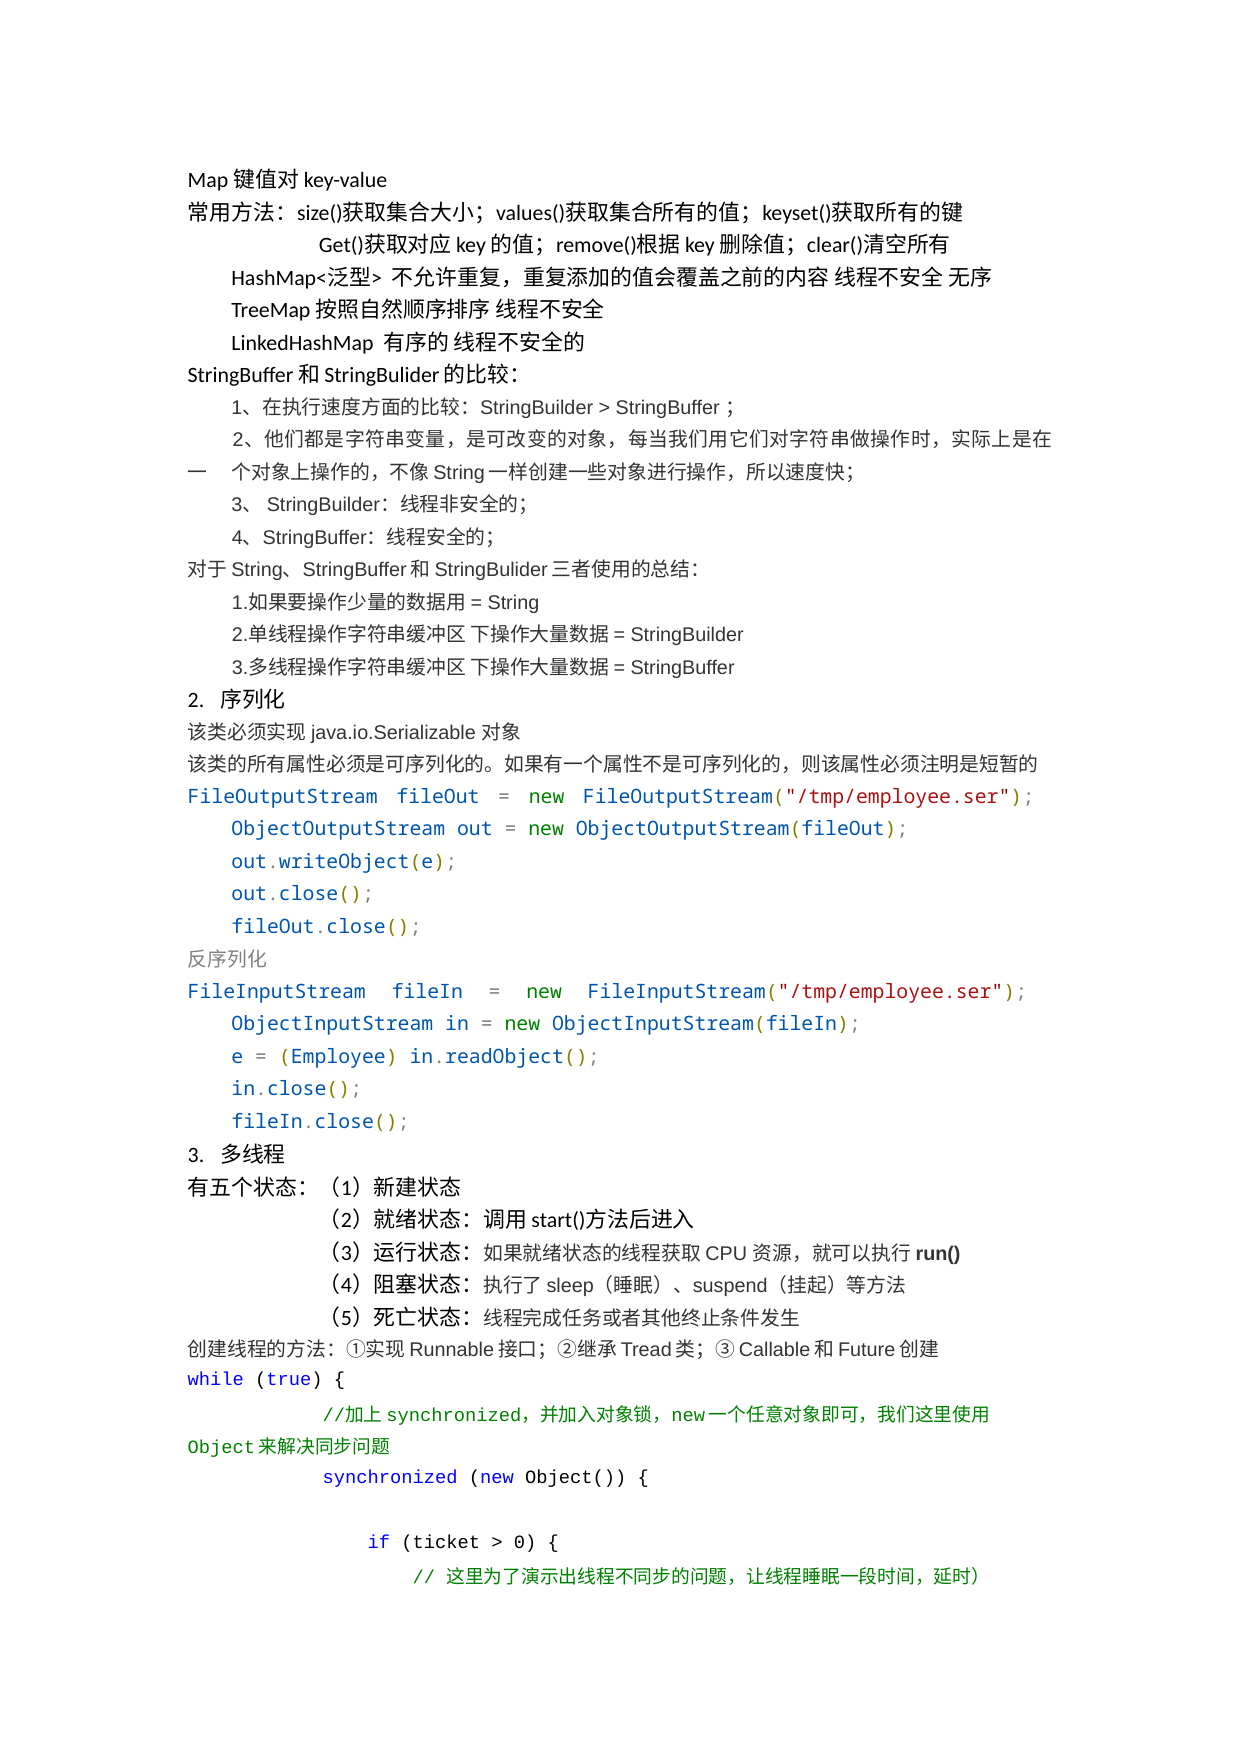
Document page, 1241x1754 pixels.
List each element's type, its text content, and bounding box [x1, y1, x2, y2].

list 有五个状态：（1）新建状态 [187, 1169, 1053, 1202]
list （5）死亡状态：线程完成任务或者其他终止条件发生 [275, 1299, 1053, 1332]
list TreeMap 按照自然顺序排序 线程不安全 [187, 292, 1053, 324]
list 创建线程的方法：①实现Runnable接口；②继承Tread类；③Callable和Future创建 [187, 1332, 1053, 1364]
list 该类的所有属性必须是可序列化的。如果有一个属性不是可序列化的，则该属性必须注明是短暂的 [187, 747, 1053, 779]
list fileOut.close(); [187, 909, 1053, 942]
text //加上synchronized，并加入对象锁，new一个任意对象即可，我们这里使用Object来解决同步问题 [187, 1397, 1053, 1462]
list HashMap<泛型> 不允许重复，重复添加的值会覆盖之前的内容 线程不安全 无序 [187, 259, 1053, 292]
list in.close(); [187, 1072, 1053, 1104]
text synchronized (new Object()) { [187, 1462, 1053, 1494]
list 多线程 [187, 1137, 1053, 1169]
list 反序列化 [187, 942, 1053, 974]
list （4）阻塞状态：执行了sleep（睡眠）、suspend（挂起）等方法 [275, 1267, 1053, 1299]
list （2）就绪状态：调用start()方法后进入 [275, 1202, 1053, 1234]
list LinkedHashMap 有序的 线程不安全的 [187, 324, 1053, 357]
list Get()获取对应key的值；remove()根据key删除值；clear()清空所有 [275, 227, 1053, 259]
list 对于String、StringBuffer和StringBulider三者使用的总结： 1.如果要操作少量的数据用 = String 2.单线程操作字符串缓冲区 下操作大量数据 = StringBuilder 3.多线程操作字符串缓冲区 下操作大量数据 = StringBuffer [187, 552, 1053, 682]
list out.close(); [187, 877, 1053, 909]
list out.writeObject(e); [187, 844, 1053, 877]
text // 这里为了演示出线程不同步的问题，让线程睡眠一段时间，延时） [187, 1559, 1053, 1592]
list FileInputStream fileIn = new FileInputStream("/tmp/employee.ser"); ObjectInputStream in = new ObjectInputStream(fileIn); [187, 974, 1053, 1039]
list StringBuffer和StringBulider的比较： [187, 357, 1053, 389]
list （3）运行状态：如果就绪状态的线程获取 CPU 资源，就可以执行 run() [275, 1234, 1053, 1267]
list FileOutputStream fileOut = new FileOutputStream("/tmp/employee.ser"); ObjectOutputStream out = new ObjectOutputStream(fileOut); [187, 779, 1053, 844]
list fileIn.close(); [187, 1104, 1053, 1137]
text while (true) { [187, 1364, 1053, 1397]
list 序列化 [187, 682, 1053, 714]
text if (ticket > 0) { [187, 1527, 1053, 1559]
list e = (Employee) in.readObject(); [187, 1039, 1053, 1072]
list 在执行速度方面的比较：StringBuilder > StringBuffer ； 2、他们都是字符串变量，是可改变的对象，每当我们用它们对字符串做操作时，实际上是在一 个对象上操作的，不像String一样创建一些对象进行操作，所以速度快； 3、 StringBuilder：线程非安全的； 4、StringBuffer：线程安全的； [187, 389, 1053, 552]
list Map 键值对 key-value [187, 162, 1053, 194]
list 该类必须实现 java.io.Serializable 对象 [187, 714, 1053, 747]
list 常用方法：size()获取集合大小；values()获取集合所有的值；keyset()获取所有的键 [187, 194, 1053, 227]
